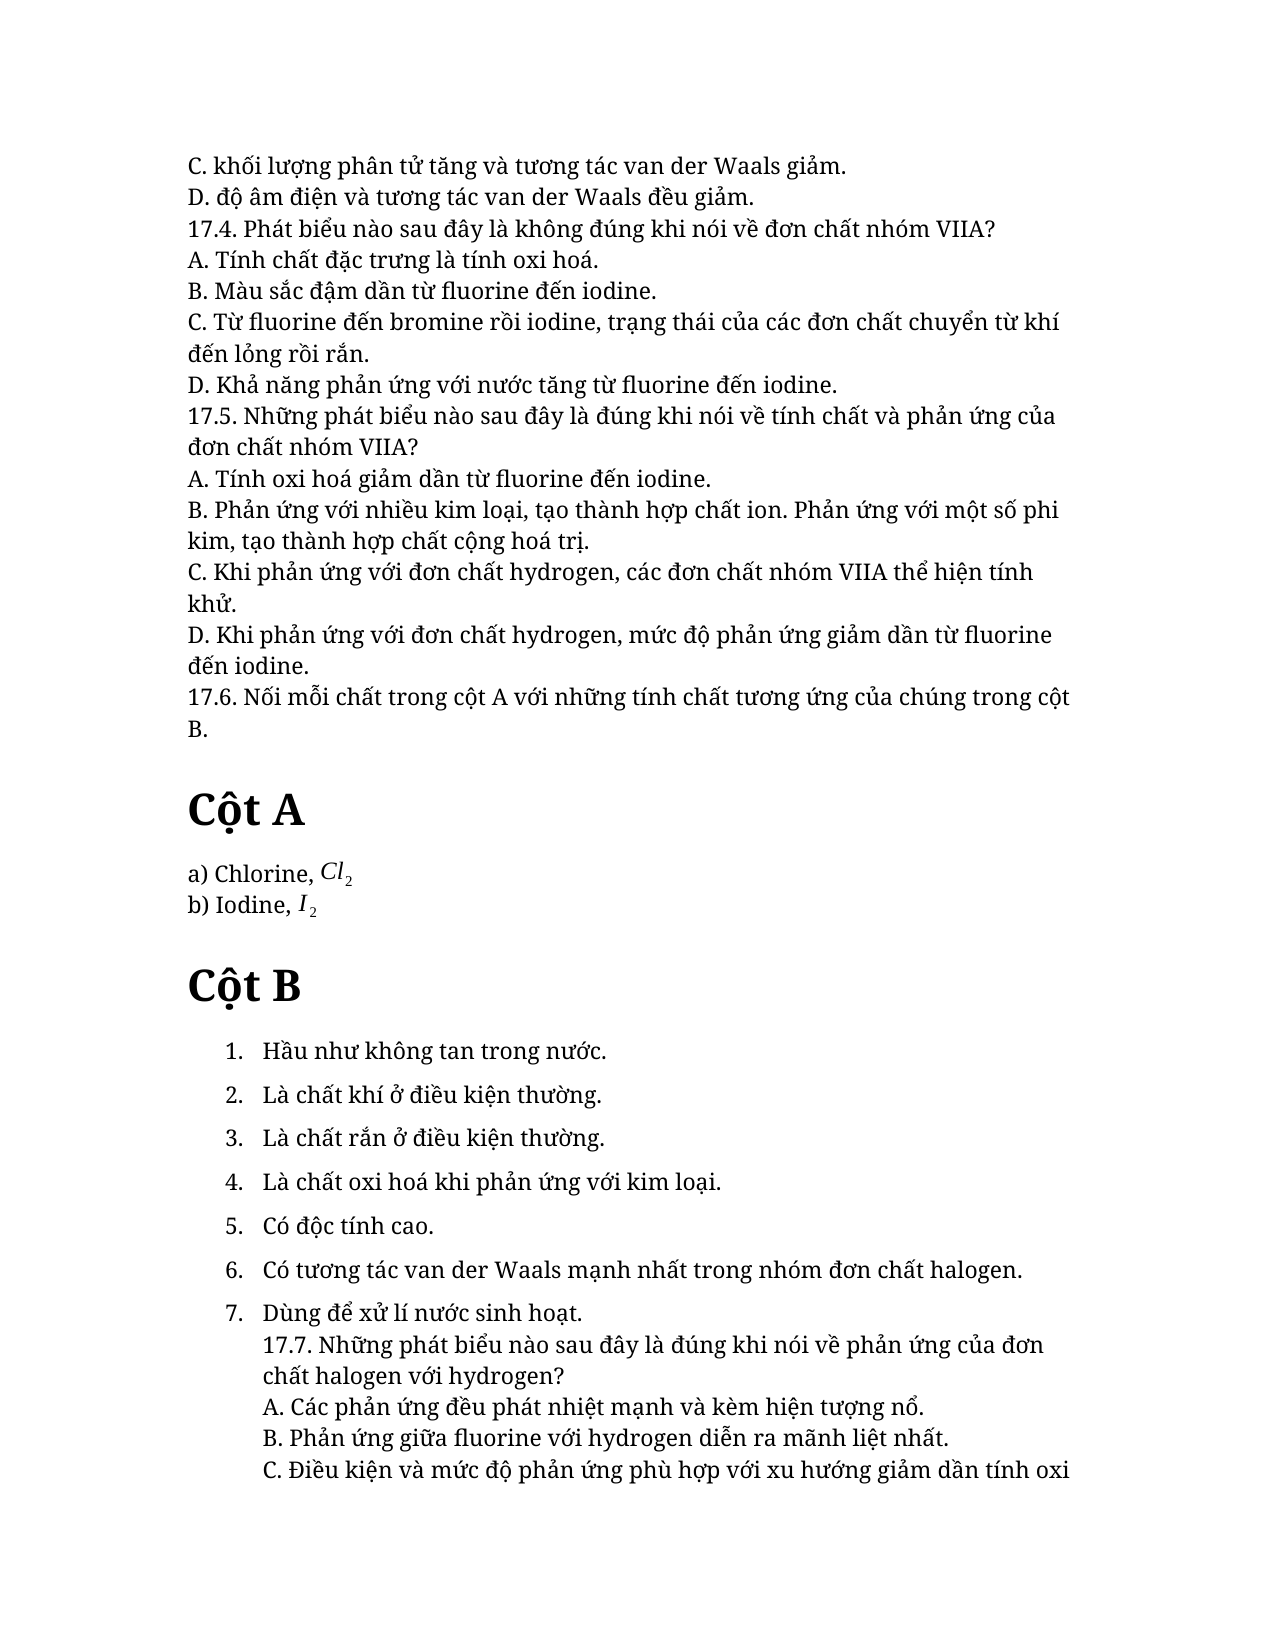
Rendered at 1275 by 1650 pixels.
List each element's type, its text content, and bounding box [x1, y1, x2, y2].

list Là chất rắn ở điều kiện thường. [225, 1122, 1087, 1153]
text Cột A [187, 778, 1087, 838]
list Là chất khí ở điều kiện thường. [225, 1078, 1087, 1110]
text a) Chlorine, b) Iodine, [187, 858, 1087, 921]
list Có tương tác van der Waals mạnh nhất trong nhóm đơn chất halogen. [225, 1253, 1087, 1285]
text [187, 150, 1087, 744]
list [225, 1297, 1087, 1485]
list Là chất oxi hoá khi phản ứng với kim loại. [225, 1166, 1087, 1197]
list Hầu như không tan trong nước. [225, 1035, 1087, 1066]
text Cột B [187, 955, 1087, 1014]
list Có độc tính cao. [225, 1210, 1087, 1241]
